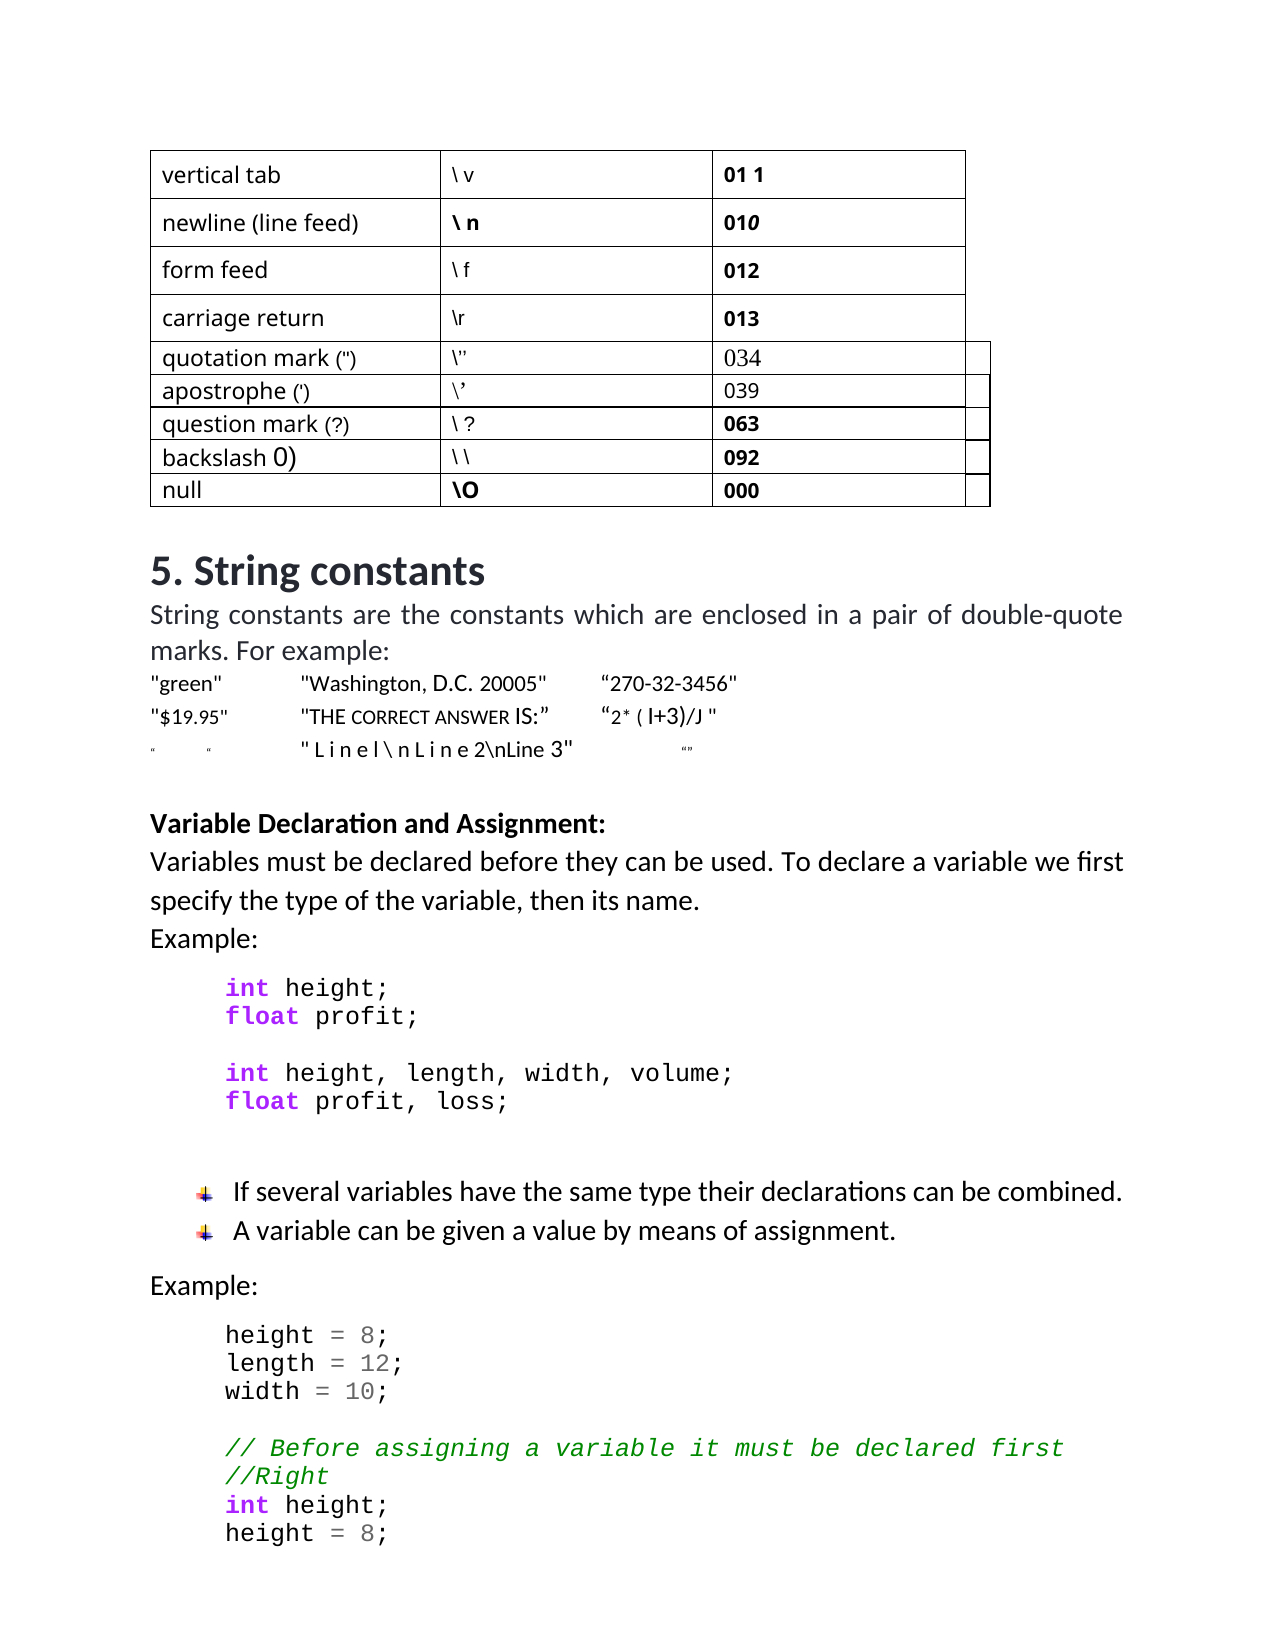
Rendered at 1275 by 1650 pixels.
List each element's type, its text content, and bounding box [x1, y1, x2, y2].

table_cell \O [441, 474, 712, 506]
text String constants are the constants which are enclosed in a pair of double-quote marks. For example: [150, 596, 1125, 668]
table_cell backslash 0) [151, 440, 440, 473]
table_cell apostrophe (') [151, 375, 440, 406]
table_cell 034 [713, 342, 965, 373]
table_cell [966, 475, 989, 506]
text int height, length, width, volume; [225, 1060, 1125, 1088]
table_cell \ ? [441, 408, 712, 439]
table_cell 013 [713, 295, 965, 341]
table_cell 012 [713, 247, 965, 293]
text Example: [150, 920, 1125, 956]
table_cell [966, 441, 989, 473]
picture [196, 1185, 213, 1202]
text float profit; [225, 1003, 1125, 1032]
text int height; [225, 975, 1125, 1003]
table_cell \r [441, 295, 712, 341]
text height = 8; [225, 1322, 1125, 1351]
table_cell 01 1 [713, 151, 965, 198]
text "green" "Washington, D.C. 20005" “270-32-3456" "$19.95" "THE CORRECT ANSWER IS:” “2* ( I+3)/J " “ “ " L i n e l \ n L i n e 2\nLine 3" “” [150, 668, 1125, 764]
table_cell 000 [713, 474, 965, 506]
text width = 10; [225, 1379, 1125, 1407]
text Variables must be declared before they can be used. To declare a variable we first specify the type of the variable, then its name. [150, 843, 1125, 917]
table_cell 039 [713, 375, 965, 406]
table_cell \’’ [441, 342, 712, 373]
list If several variables have the same type their declarations can be combined. [195, 1173, 1125, 1209]
text // Before assigning a variable it must be declared first [225, 1436, 1125, 1464]
text int height; [225, 1492, 1125, 1521]
text length = 12; [225, 1351, 1125, 1379]
picture [196, 1223, 213, 1241]
table_cell \ \ [441, 440, 712, 473]
text Example: [150, 1267, 1125, 1303]
table_cell form feed [151, 247, 440, 293]
table_cell vertical tab [151, 151, 440, 198]
table_cell quotation mark (") [151, 342, 440, 373]
list A variable can be given a value by means of assignment. [195, 1212, 1125, 1248]
table_cell \ n [441, 199, 712, 246]
table_cell [966, 342, 990, 373]
text Variable Declaration and Assignment: [150, 805, 1125, 840]
table_cell \ f [441, 247, 712, 293]
table_cell \’ [441, 375, 712, 406]
table_cell question mark (?) [151, 408, 440, 439]
text //Right [225, 1464, 1125, 1492]
table_cell \ v [441, 151, 712, 198]
table_cell 092 [713, 440, 965, 473]
table_cell [966, 408, 989, 439]
table_cell [966, 375, 989, 406]
text height = 8; [225, 1521, 1125, 1549]
table_cell null [151, 474, 440, 506]
table_cell newline (line feed) [151, 199, 440, 246]
table_cell carriage return [151, 295, 440, 341]
text float profit, loss; [225, 1088, 1125, 1117]
table_cell 010 [713, 199, 965, 246]
subtitle 5. String constants [150, 543, 1125, 596]
table_cell 063 [713, 408, 965, 439]
